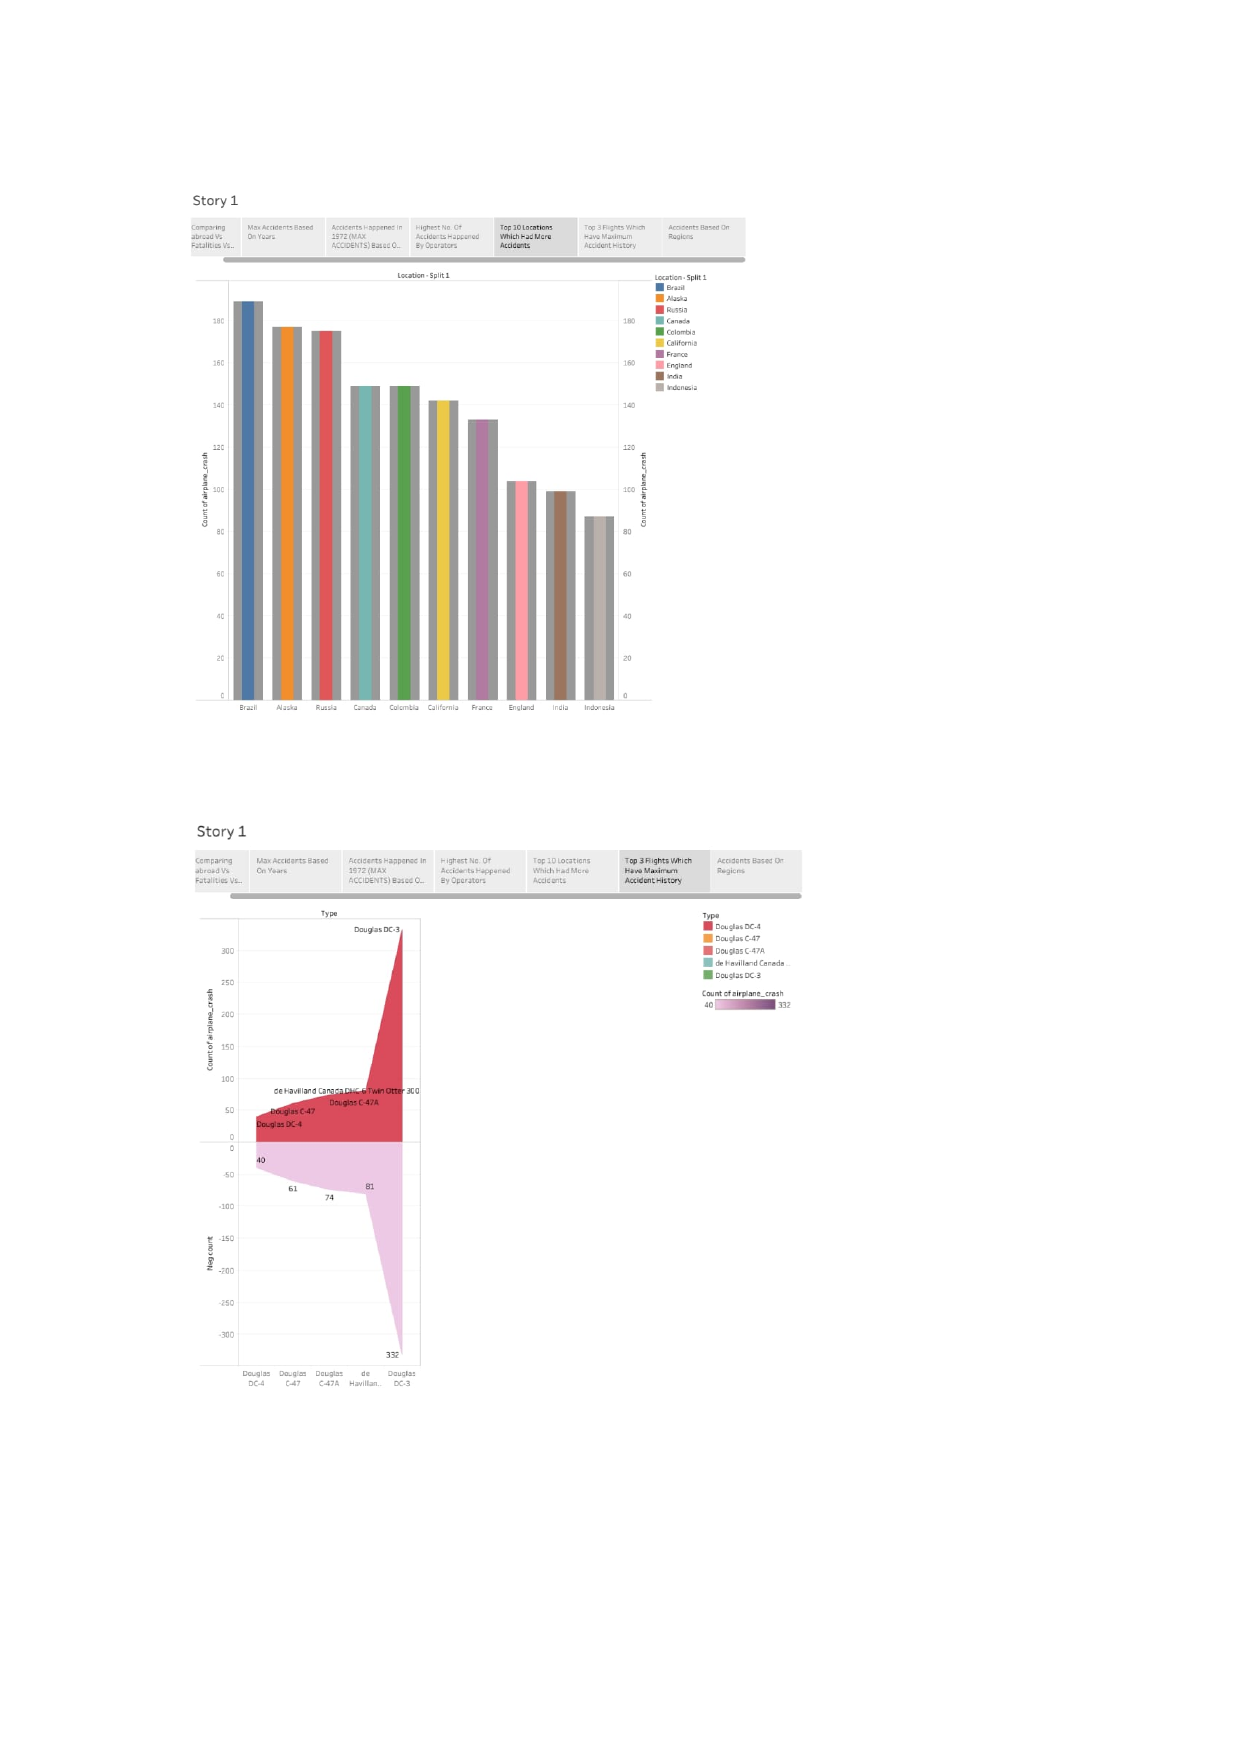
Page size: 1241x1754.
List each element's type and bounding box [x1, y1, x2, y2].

picture [150, 776, 1091, 1441]
picture [150, 150, 1010, 758]
